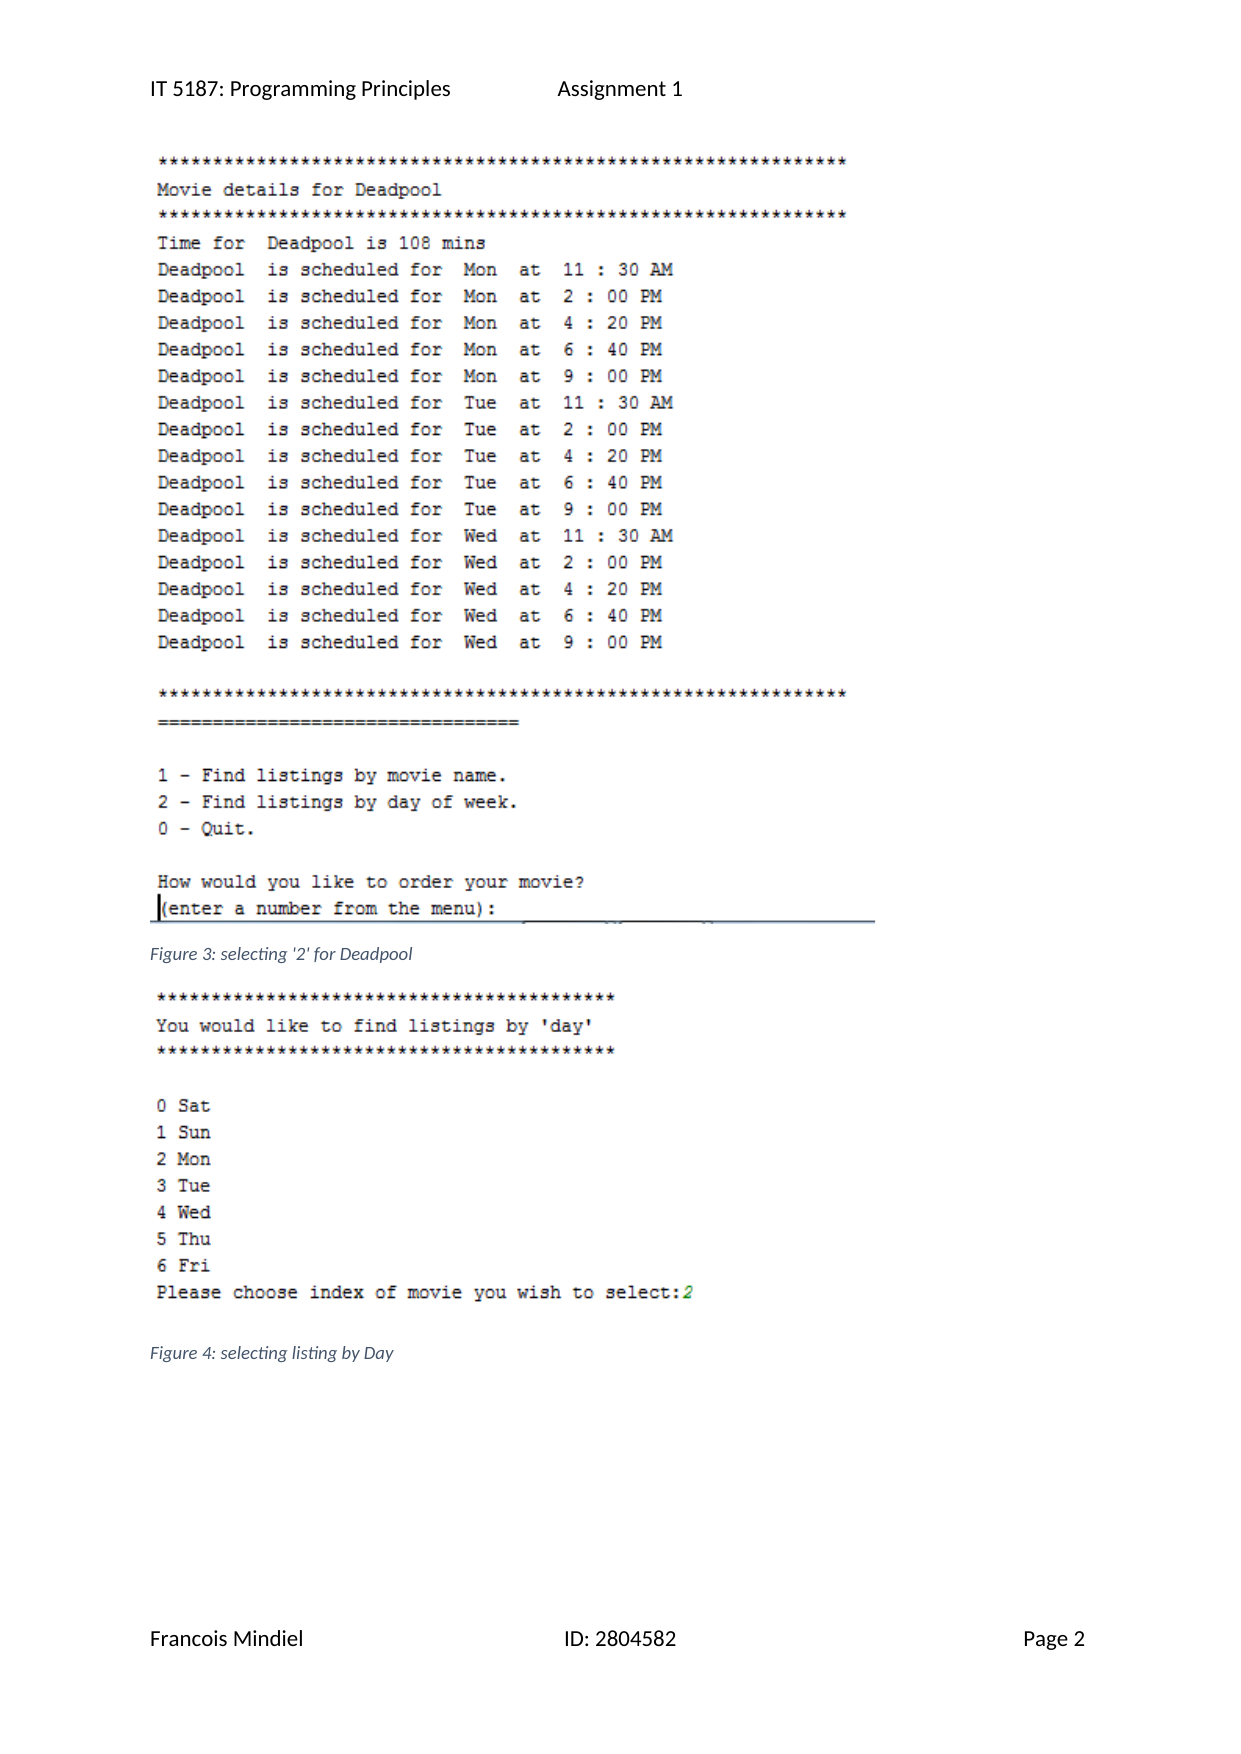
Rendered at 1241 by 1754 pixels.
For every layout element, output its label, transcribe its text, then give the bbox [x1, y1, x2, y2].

picture [150, 986, 721, 1322]
picture [150, 150, 876, 924]
